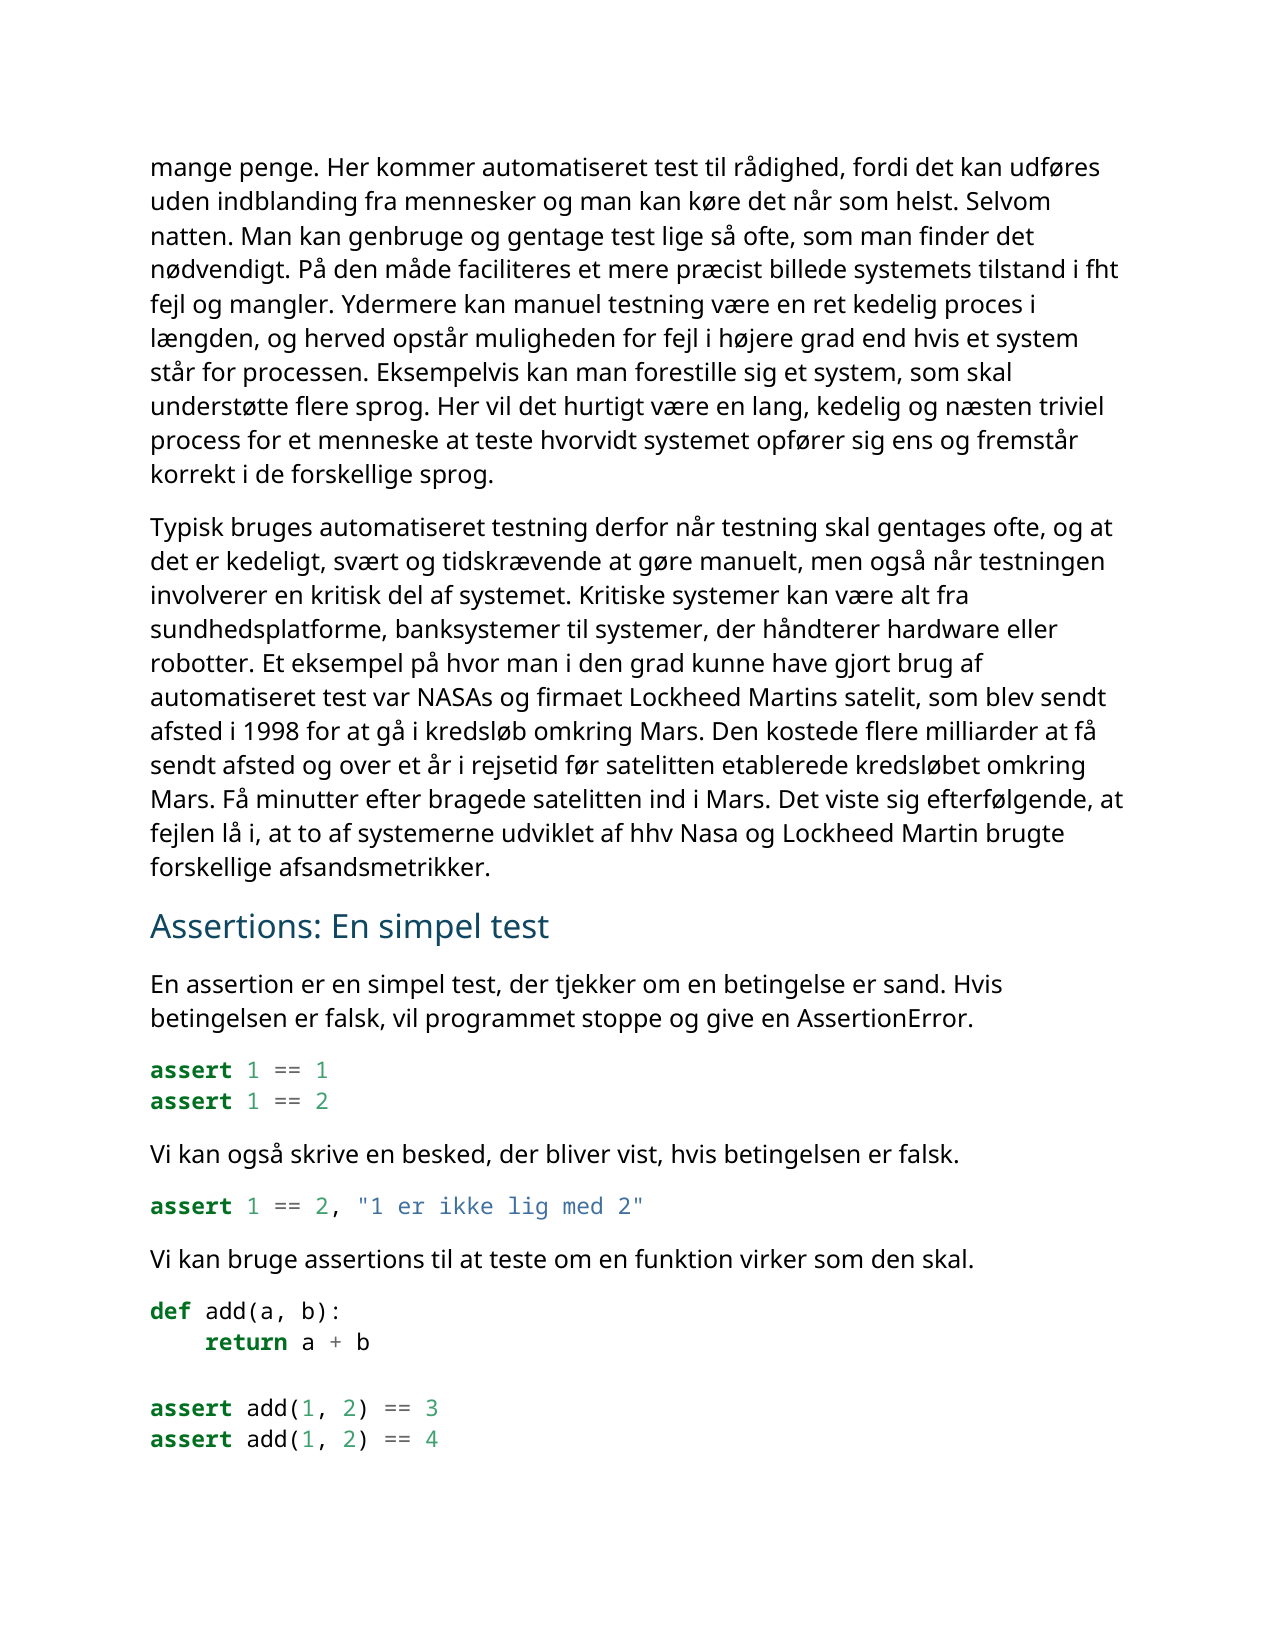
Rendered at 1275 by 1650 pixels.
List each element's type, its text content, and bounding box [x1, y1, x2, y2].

text Typisk bruges automatiseret testning derfor når testning skal gentages ofte, og at det er kedeligt, svært og tidskrævende at gøre manuelt, men også når testningen involverer en kritisk del af systemet. Kritiske systemer kan være alt fra sundhedsplatforme, banksystemer til systemer, der håndterer hardware eller robotter. Et eksempel på hvor man i den grad kunne have gjort brug af automatiseret test var NASAs og firmaet Lockheed Martins satelit, som blev sendt afsted i 1998 for at gå i kredsløb omkring Mars. Den kostede flere milliarder at få sendt afsted og over et år i rejsetid før satelitten etablerede kredsløbet omkring Mars. Få minutter efter bragede satelitten ind i Mars. Det viste sig efterfølgende, at fejlen lå i, at to af systemerne udviklet af hhv Nasa og Lockheed Martin brugte forskellige afsandsmetrikker. [150, 509, 1125, 884]
text def add(a, b): return a + b assert add(1, 2) == 3 assert add(1, 2) == 4 [150, 1295, 1125, 1454]
text En assertion er en simpel test, der tjekker om en betingelse er sand. Hvis betingelsen er falsk, vil programmet stoppe og give en AssertionError. [150, 967, 1125, 1035]
text assert 1 == 2, "1 er ikke lig med 2" [150, 1190, 1125, 1221]
subtitle Assertions: En simpel test [150, 903, 1125, 948]
text Vi kan bruge assertions til at teste om en funktion virker som den skal. [150, 1242, 1125, 1276]
text assert 1 == 1 assert 1 == 2 [150, 1054, 1125, 1116]
text Vi kan også skrive en besked, der bliver vist, hvis betingelsen er falsk. [150, 1137, 1125, 1171]
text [150, 150, 1125, 491]
